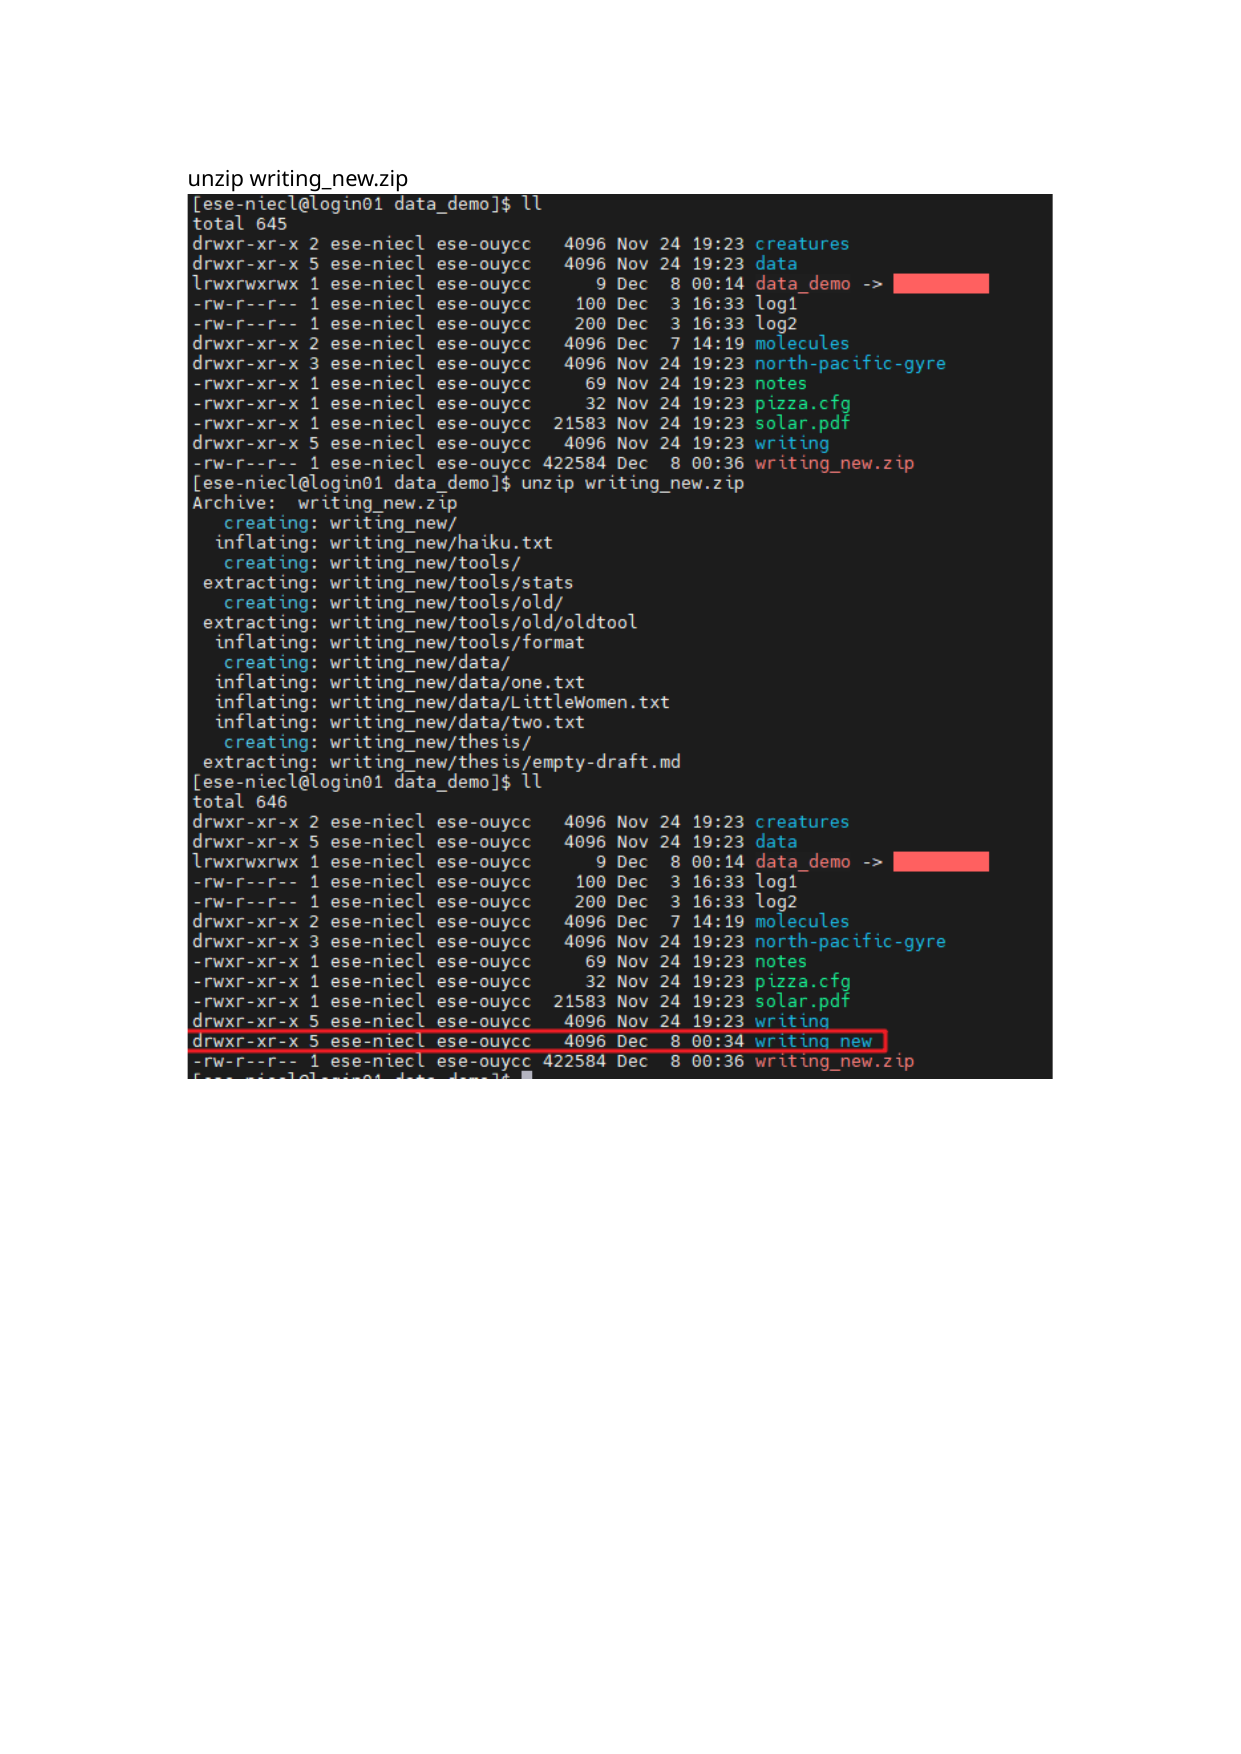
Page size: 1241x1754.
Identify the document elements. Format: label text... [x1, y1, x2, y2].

picture [187, 194, 1053, 1079]
text unzip writing_new.zip [187, 162, 1053, 194]
